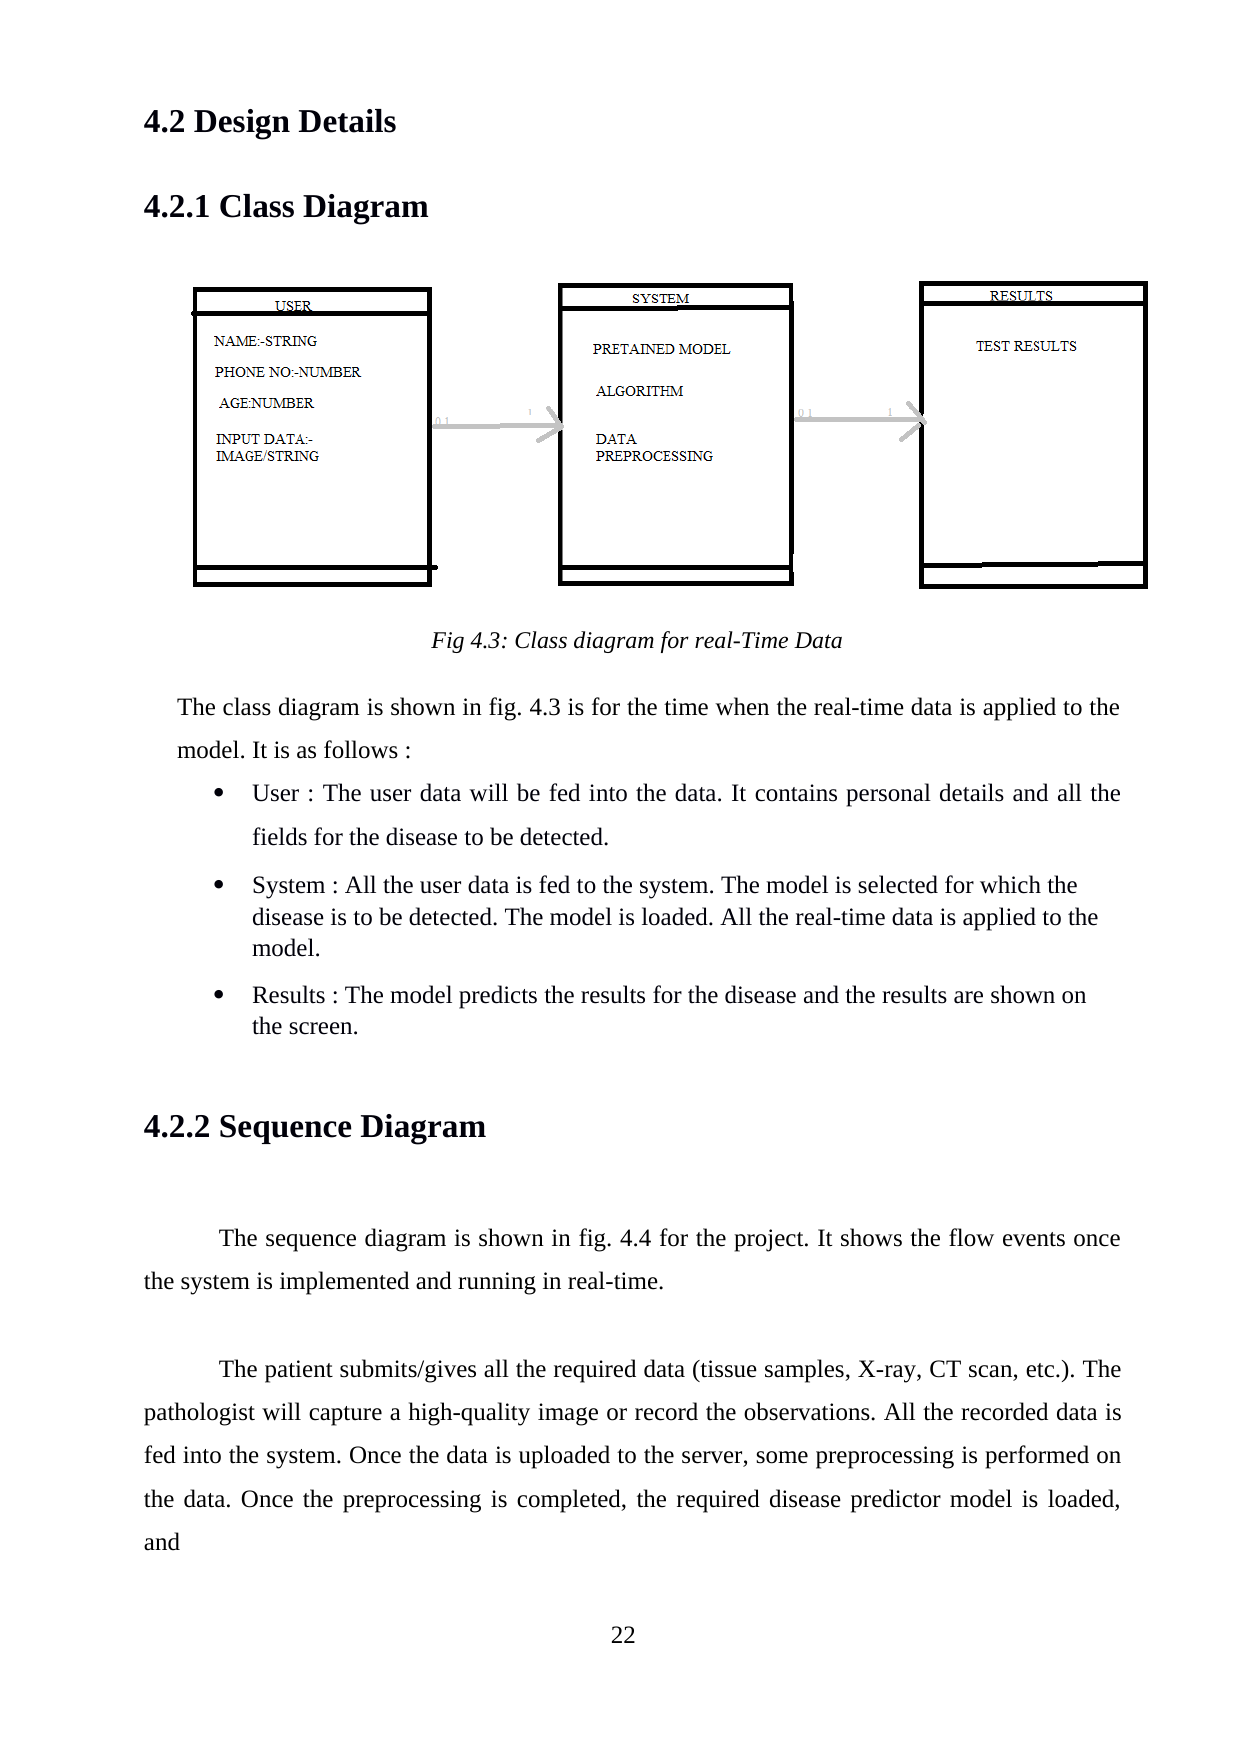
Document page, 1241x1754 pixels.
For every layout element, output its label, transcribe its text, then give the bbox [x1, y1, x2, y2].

subtitle 4.2.1 Class Diagram [144, 186, 867, 224]
subtitle 4.2 Design Details [144, 101, 867, 140]
subtitle Results : The model predicts the results for the disease and the results are shown on the screen. [214, 980, 1102, 1040]
subtitle System : All the user data is fed to the system. The model is selected for which the disease is to be detected. The model is loaded. All the real-time data is applied to the model. [214, 871, 1102, 961]
subtitle User : The user data will be fed into the data. It contains personal details and all the fields for the disease to be detected. [214, 778, 1123, 850]
subtitle Fig 4.3: Class diagram for real-Time Data [144, 605, 1133, 654]
subtitle The patient submits/gives all the required data (tissue samples, X-ray, CT scan, etc.). The pathologist will capture a high-quality image or record the observations. All the recorded data is fed into the system. Once the data is uploaded to the server, some preprocessing is performed on the data. Once the preprocessing is completed, the required disease predictor model is loaded, and [144, 1354, 1123, 1556]
subtitle 22 [144, 1620, 1102, 1649]
subtitle The class diagram is shown in fig. 4.3 is for the time when the real-time data is applied to the model. It is as follows : [177, 692, 1123, 764]
picture [143, 271, 1193, 605]
subtitle The sequence diagram is shown in fig. 4.4 for the project. It shows the flow events once the system is implemented and running in real-time. [144, 1223, 1123, 1295]
subtitle 4.2.2 Sequence Diagram [144, 1107, 1102, 1145]
